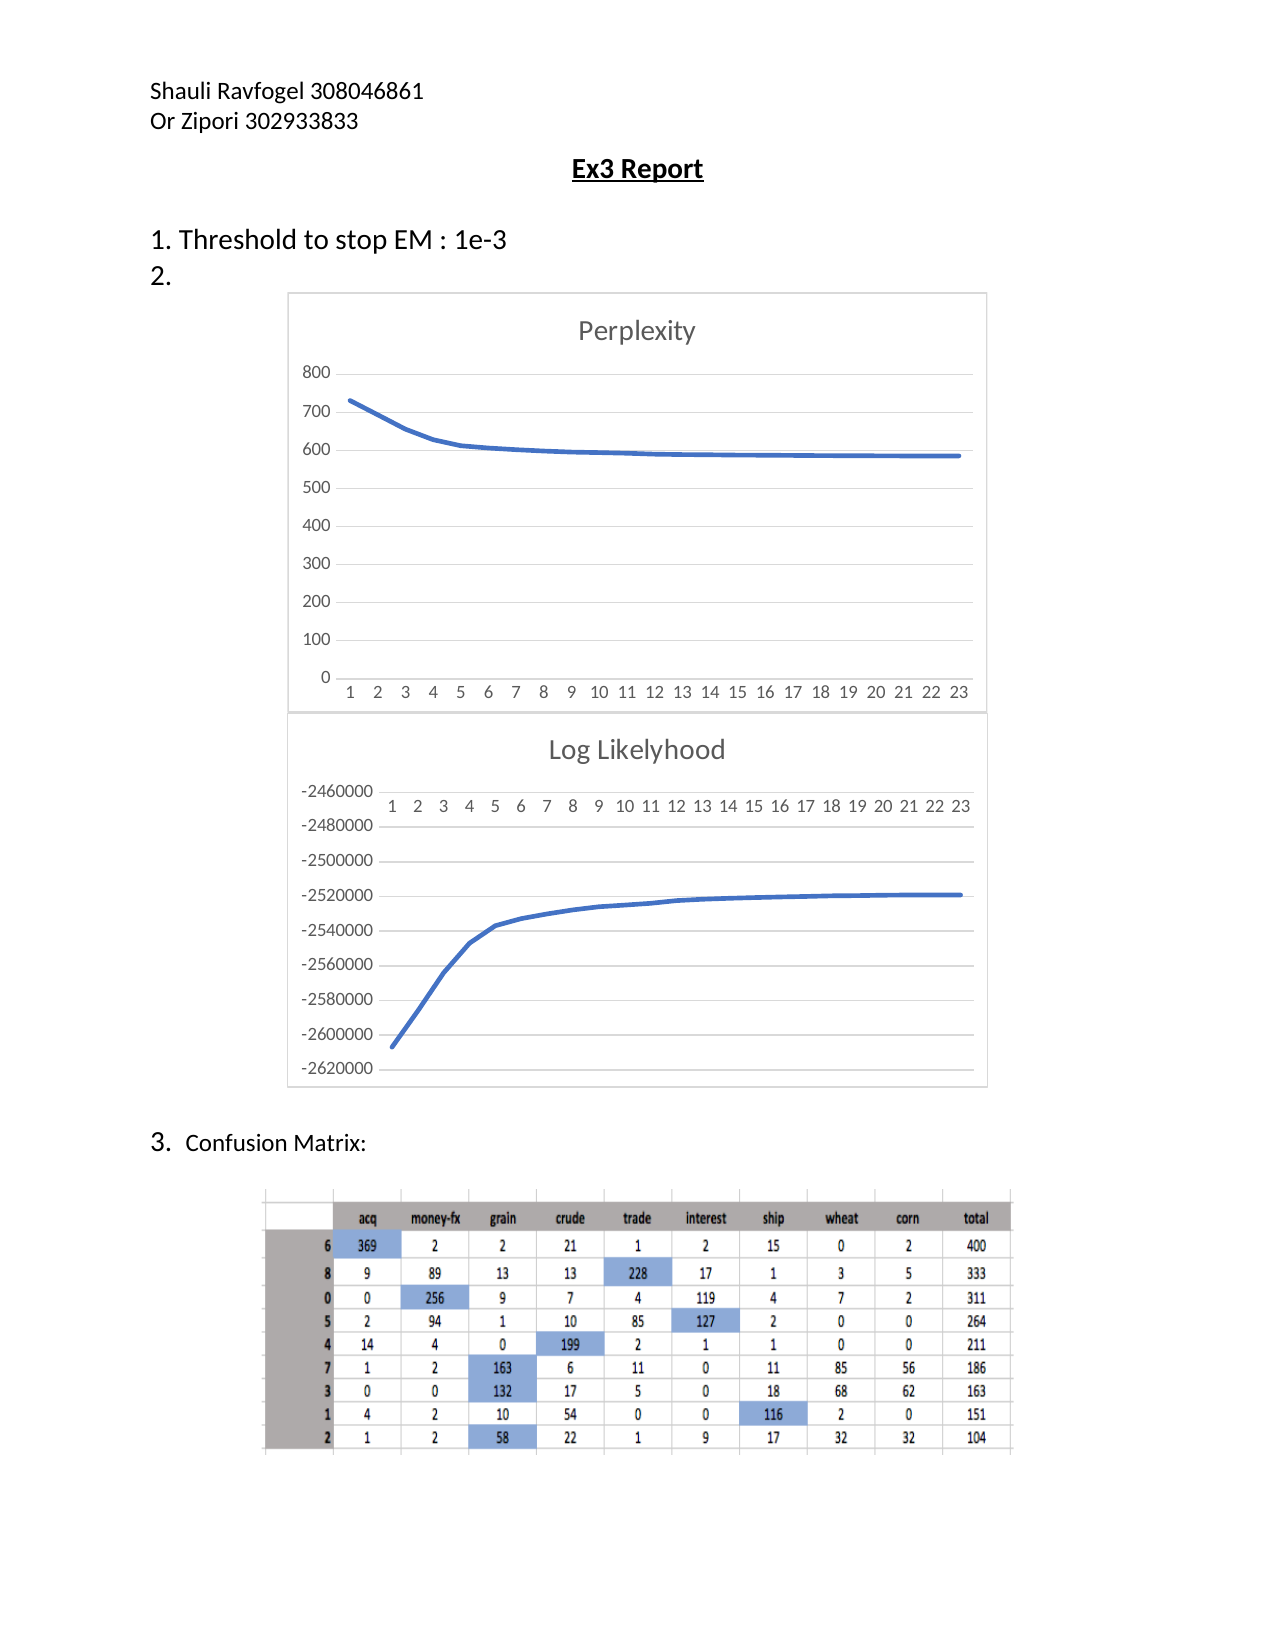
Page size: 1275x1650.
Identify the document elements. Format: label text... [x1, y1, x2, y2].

text 2. [150, 257, 1125, 292]
text Ex3 Report [150, 150, 1125, 186]
text 3. Confusion Matrix: [150, 1123, 1125, 1159]
text 1. Threshold to stop EM : 1e-3 [150, 221, 1125, 257]
picture [261, 1189, 1014, 1455]
